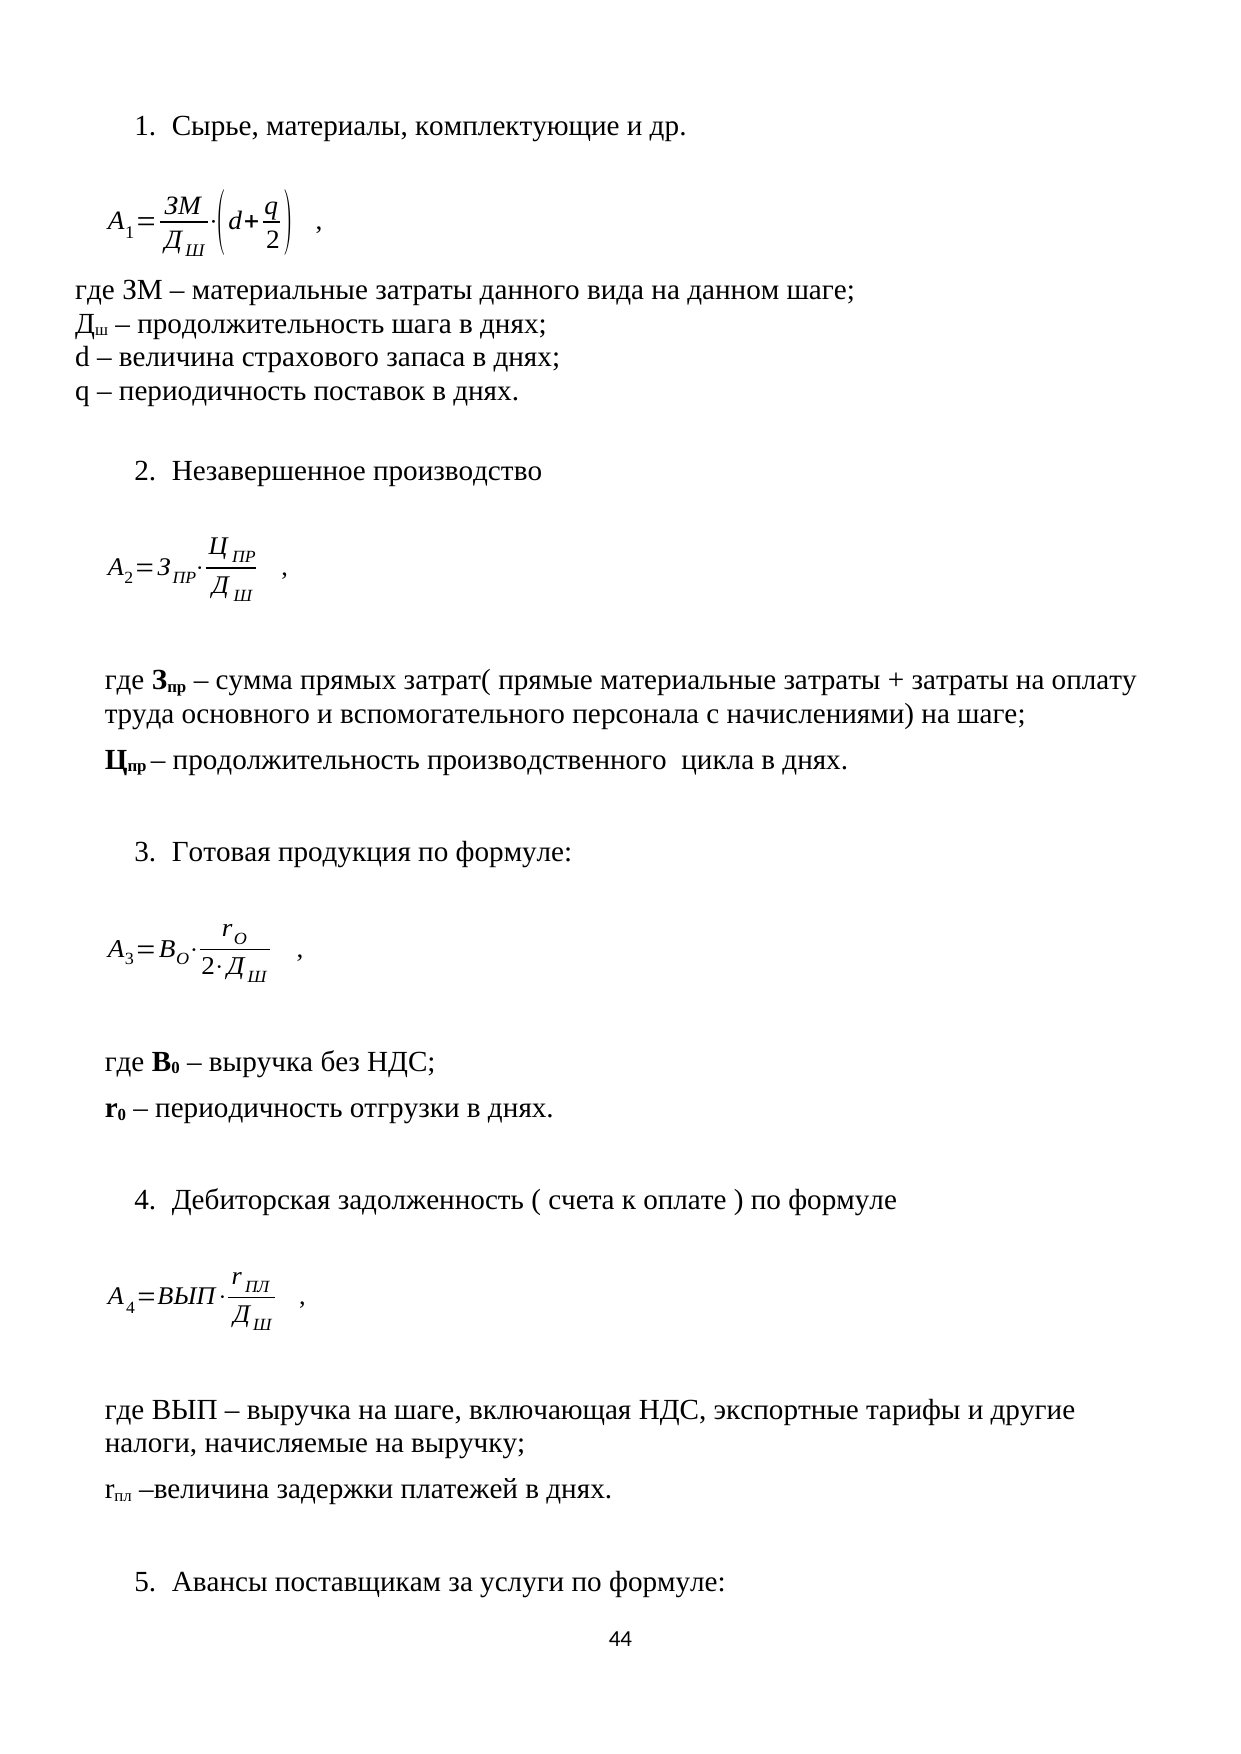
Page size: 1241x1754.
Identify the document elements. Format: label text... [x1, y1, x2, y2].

text r0 – периодичность отгрузки в днях. [104, 1090, 1165, 1124]
list Авансы поставщикам за услуги по формуле: [134, 1564, 1165, 1597]
list Сырье, материалы, комплектующие и др. [134, 108, 1165, 142]
list Незавершенное производство [134, 453, 1165, 486]
text d – величина страхового запаса в днях; [75, 339, 1165, 373]
text Цпр – продолжительность производственного цикла в днях. [104, 742, 1165, 776]
text q – периодичность поставок в днях. [75, 373, 1165, 407]
list Дебиторская задолженность ( счета к оплате ) по формуле [134, 1182, 1165, 1216]
text Дш – продолжительность шага в днях; [75, 306, 1165, 339]
text где В0 – выручка без НДС; [104, 1044, 1165, 1078]
list Готовая продукция по формуле: [134, 834, 1165, 868]
text rпл –величина задержки платежей в днях. [104, 1472, 1165, 1505]
text где ЗМ – материальные затраты данного вида на данном шаге; [75, 272, 1165, 306]
text где Зпр – сумма прямых затрат( прямые материальные затраты + затраты на оплату труда основного и вспомогательного персонала с начислениями) на шаге; [104, 662, 1165, 729]
text где ВЫП – выручка на шаге, включающая НДС, экспортные тарифы и другие налоги, начисляемые на выручку; [104, 1392, 1165, 1459]
